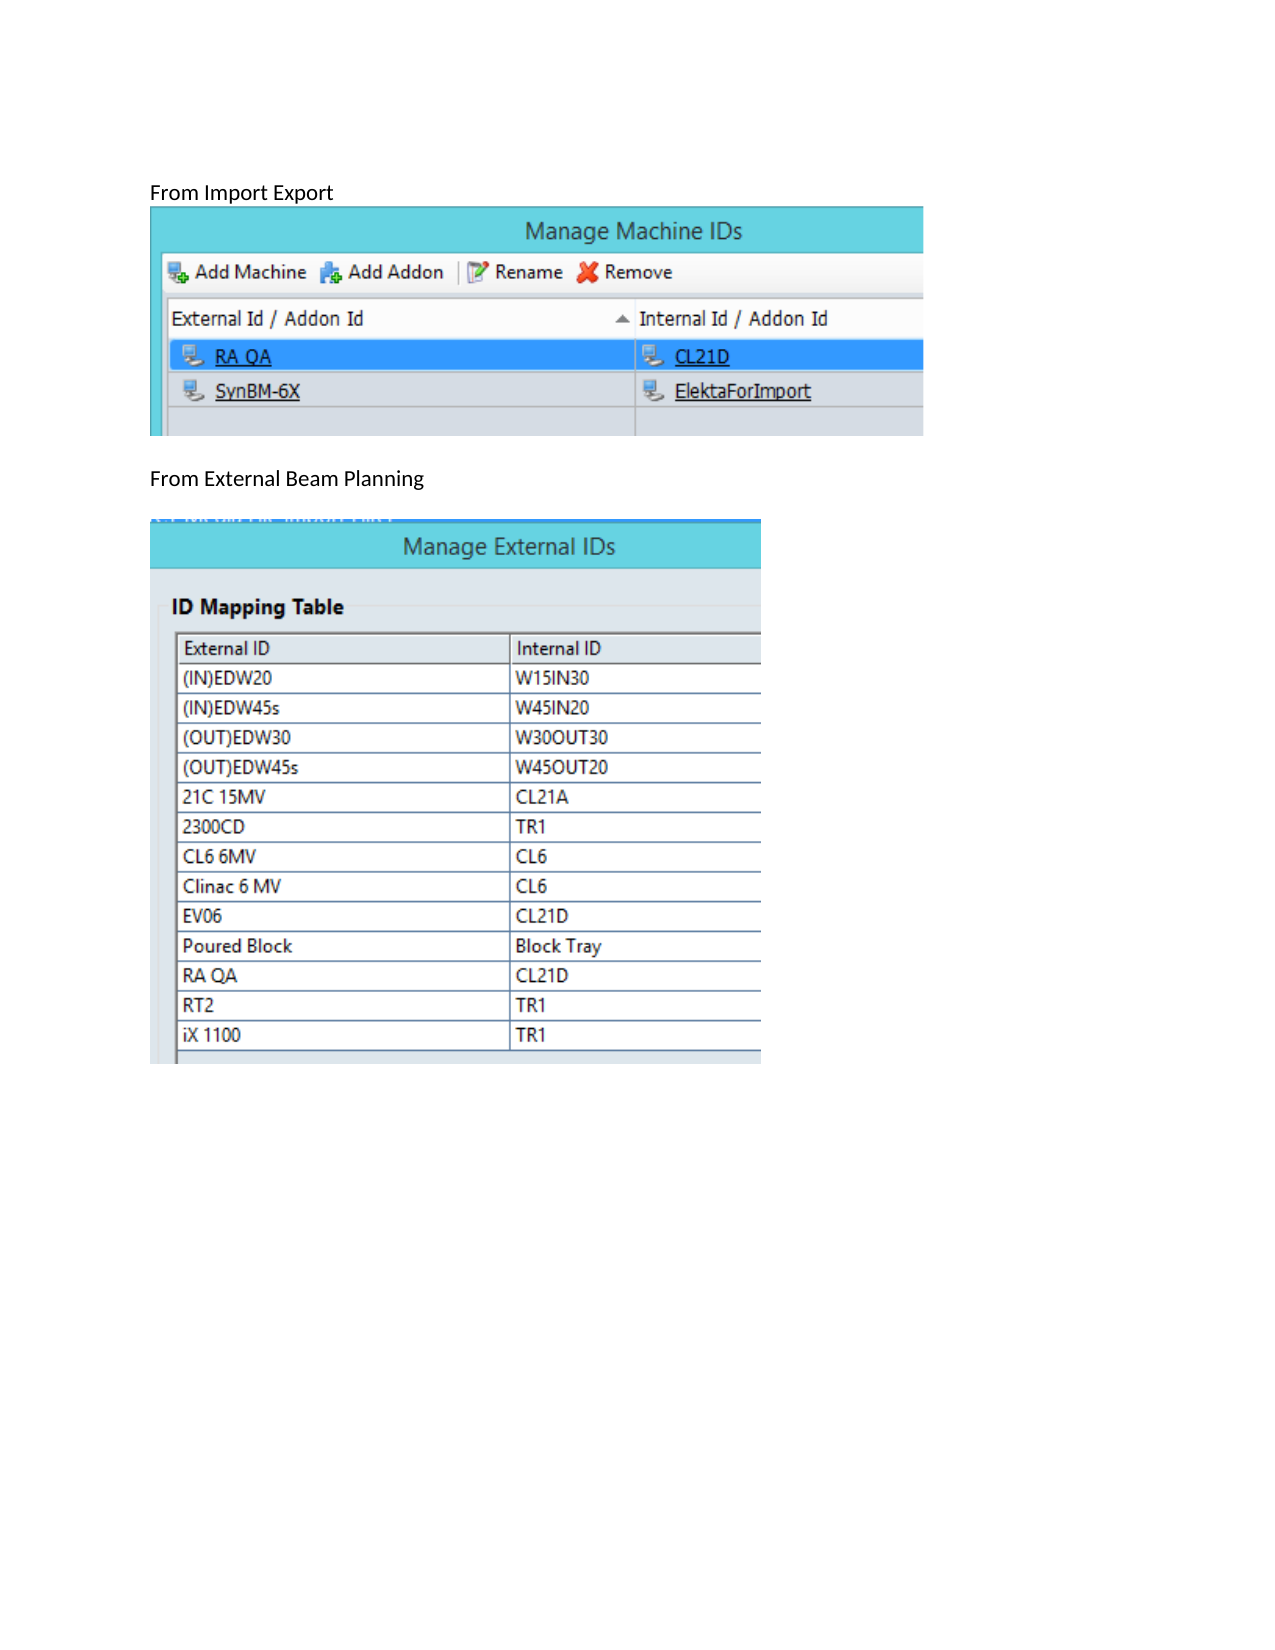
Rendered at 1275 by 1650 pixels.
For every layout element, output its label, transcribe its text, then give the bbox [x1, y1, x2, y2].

text From Import Export [150, 178, 1125, 206]
picture [150, 519, 761, 1064]
picture [150, 206, 924, 436]
text From External Beam Planning [150, 464, 1125, 492]
